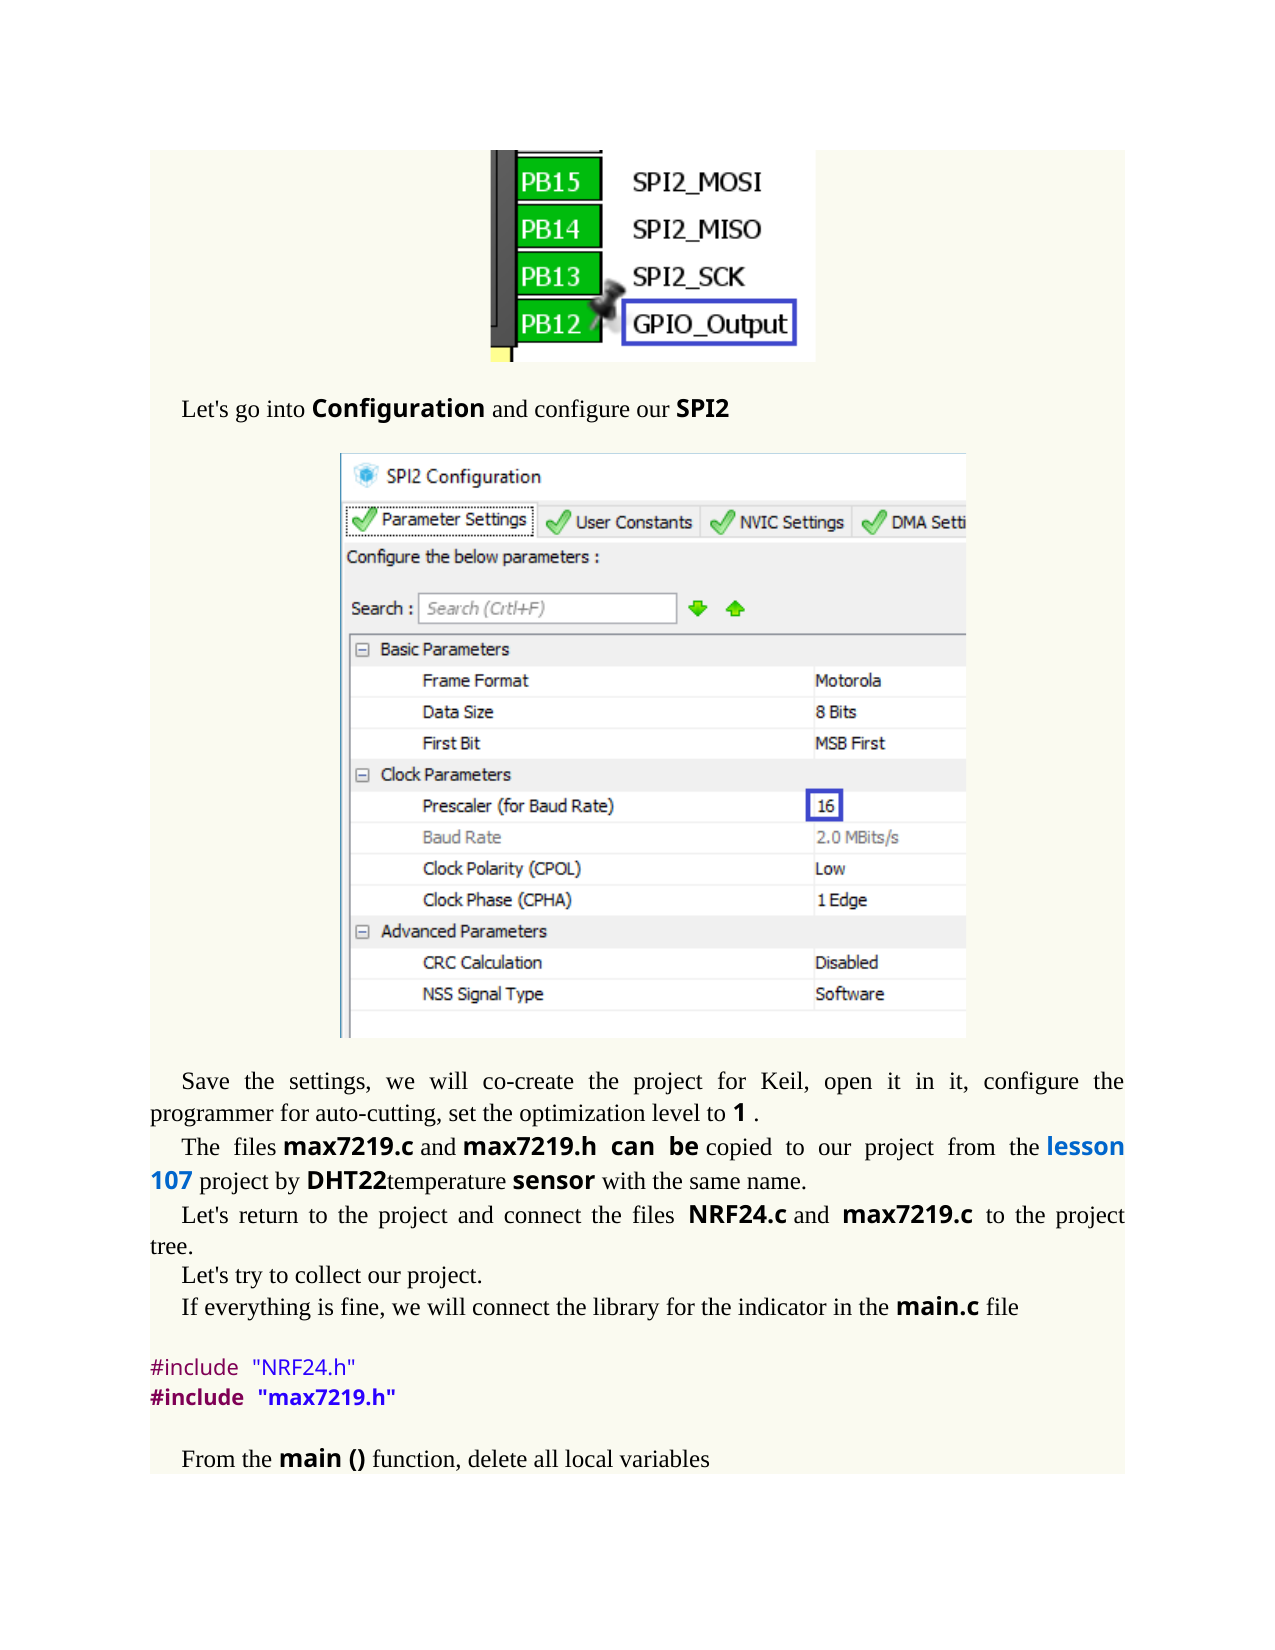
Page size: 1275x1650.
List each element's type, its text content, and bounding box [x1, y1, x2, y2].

text Save the settings, we will co-create the project for Keil, open it in it, configure the programmer for auto-cutting, set the optimization level to 1 . [150, 1066, 1125, 1129]
picture [490, 150, 816, 362]
text #include "max7219.h" [150, 1381, 1125, 1411]
text If everything is fine, we will connect the library for the indicator in the main.c file [150, 1289, 1125, 1323]
text Let's try to collect our project. [150, 1260, 1125, 1289]
text The files max7219.c and max7219.h can be copied to our project from the lesson 107 project by DHT22temperature sensor with the same name. [150, 1129, 1125, 1197]
text #include "NRF24.h" [150, 1351, 1125, 1381]
text Let's go into Configuration and configure our SPI2 [150, 390, 1125, 424]
text From the main () function, delete all local variables [150, 1440, 1125, 1474]
text Let's return to the project and connect the files NRF24.c and max7219.c to the project tree. [150, 1197, 1125, 1260]
picture [340, 453, 967, 1038]
